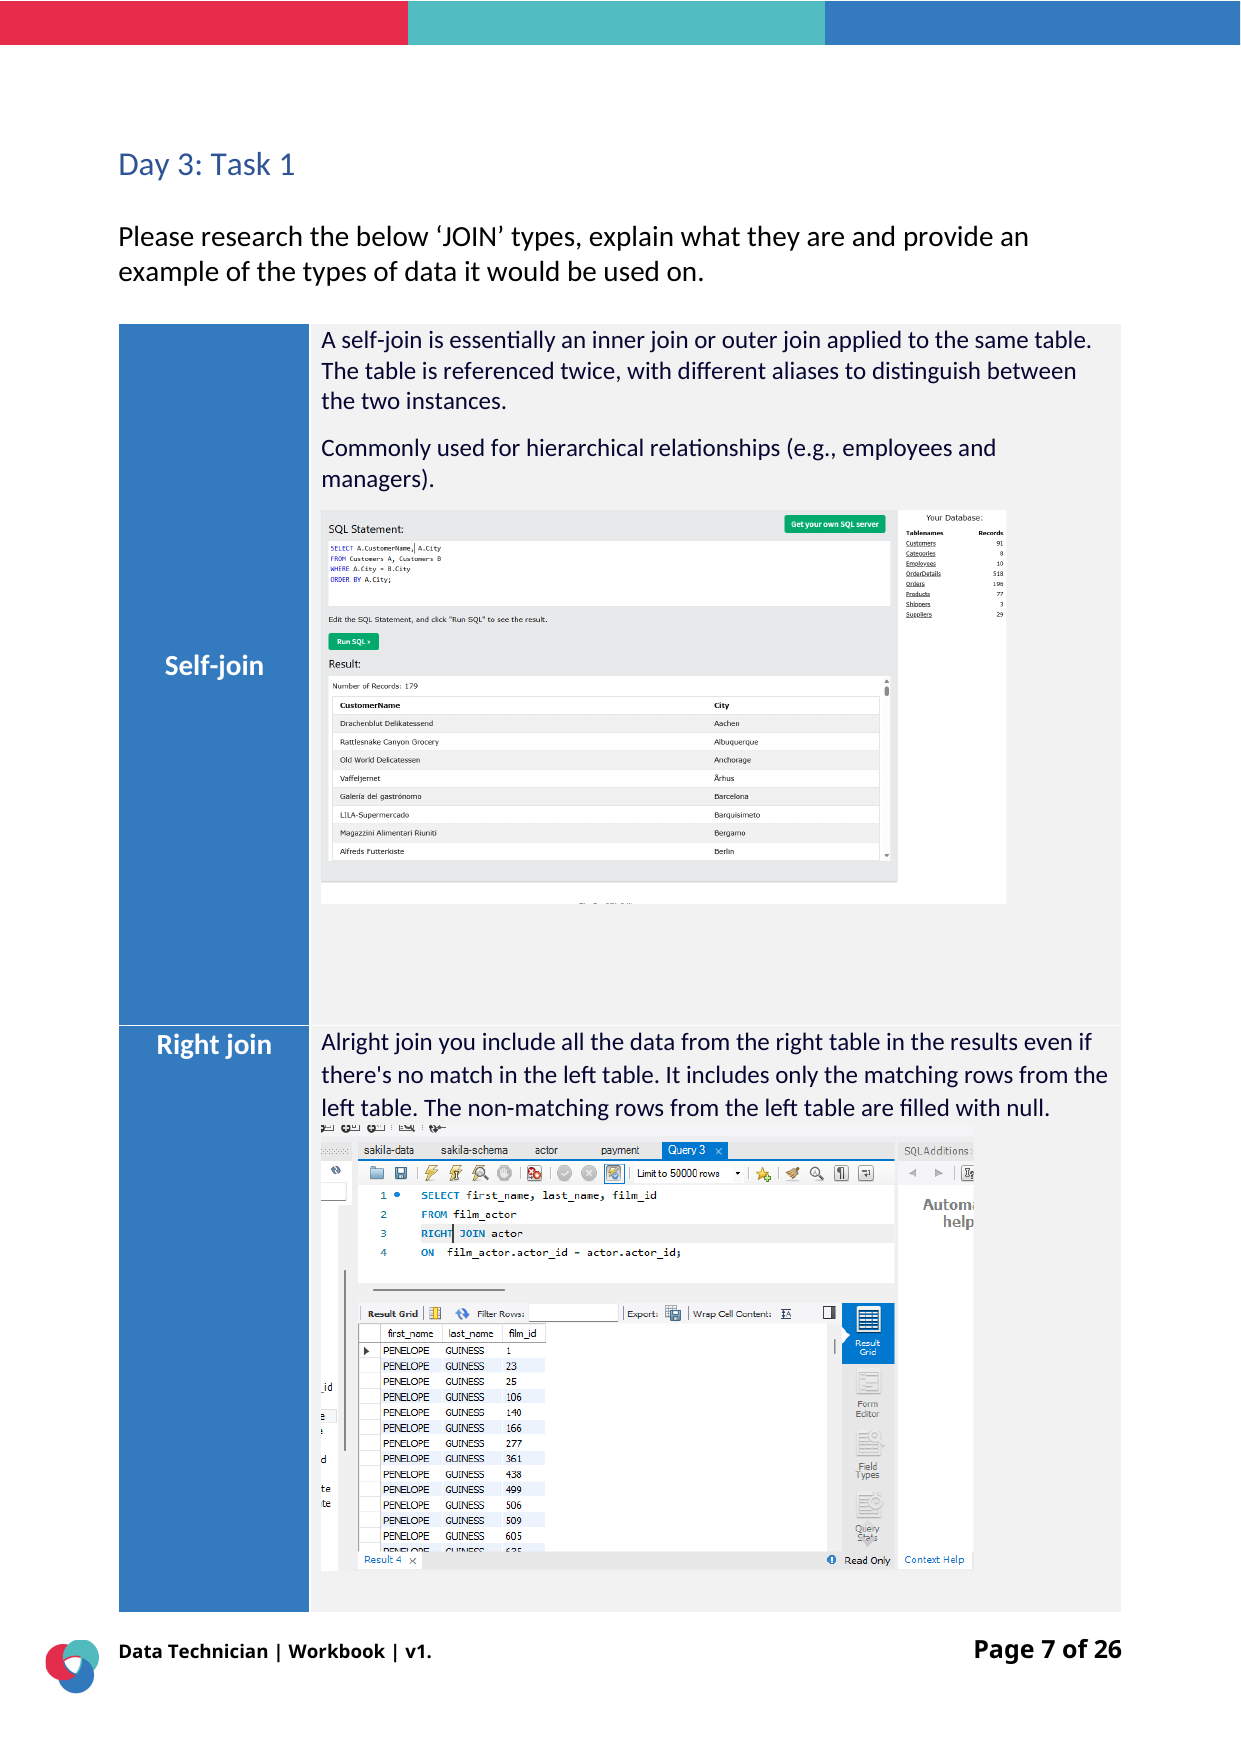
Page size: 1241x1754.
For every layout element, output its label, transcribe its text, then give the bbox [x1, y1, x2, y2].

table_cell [311, 1026, 1121, 1612]
table_header Self-join [119, 324, 309, 1025]
subtitle Day 3: Task 1 [118, 143, 1122, 184]
picture [321, 1125, 974, 1571]
picture [45, 1640, 100, 1694]
text Please research the below ‘JOIN’ types, explain what they are and provide an example of the types of data it would be used on. [118, 218, 1122, 289]
table_cell Right join [119, 1026, 309, 1612]
picture [321, 510, 1007, 904]
table_header A self-join is essentially an inner join or outer join applied to the same table. The table is referenced twice, with different aliases to distinguish between the two instances. Commonly used for hierarchical relationships (e.g., employees and managers). [311, 324, 1121, 1025]
